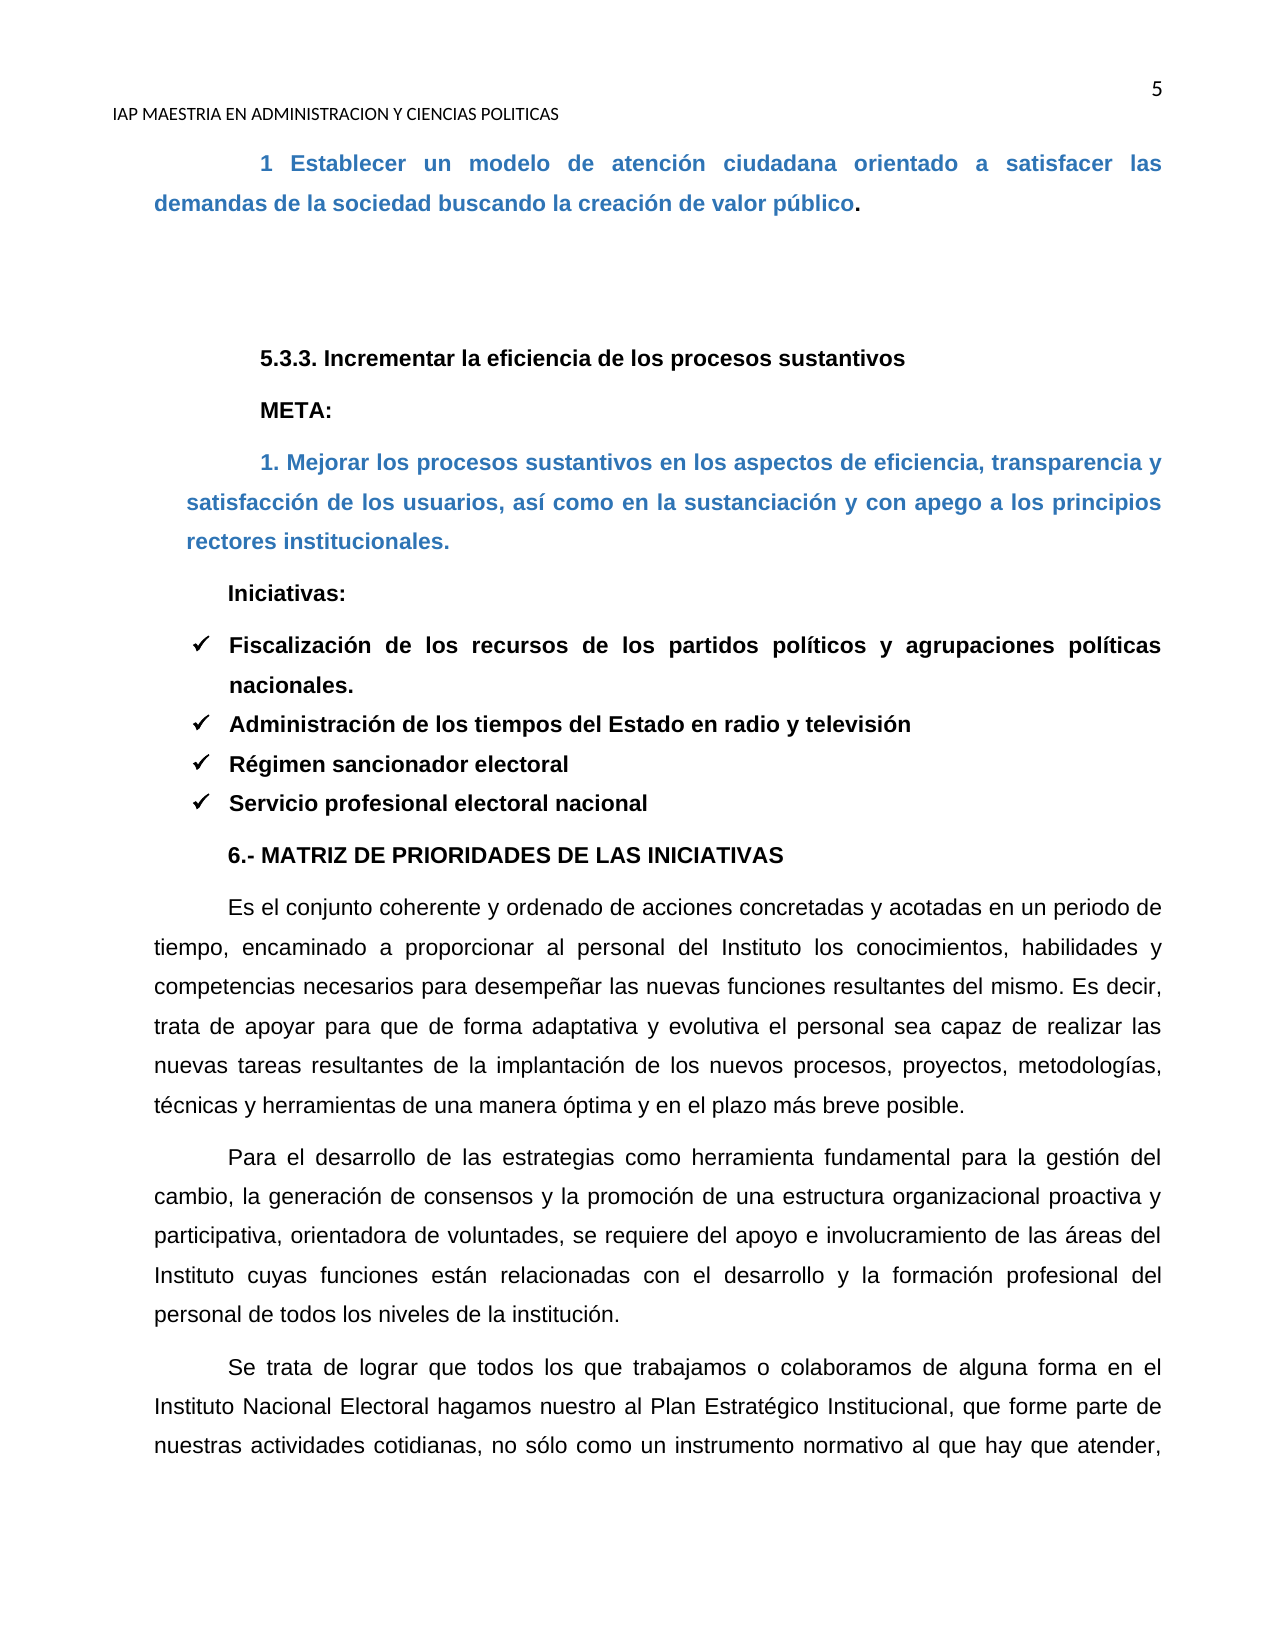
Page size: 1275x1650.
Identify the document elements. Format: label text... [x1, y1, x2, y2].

list Fiscalización de los recursos de los partidos políticos y agrupaciones políticas nacionales. [191, 632, 1162, 698]
text 5.3.3. Incrementar la eficiencia de los procesos sustantivos [186, 345, 1162, 372]
text Iniciativas: [154, 580, 1162, 607]
text Para el desarrollo de las estrategias como herramienta fundamental para la gestión del cambio, la generación de consensos y la promoción de una estructura organizacional proactiva y participativa, orientadora de voluntades, se requiere del apoyo e involucramiento de las áreas del Instituto cuyas funciones están relacionadas con el desarrollo y la formación profesional del personal de todos los niveles de la institución. [154, 1143, 1162, 1328]
list Régimen sancionador electoral [191, 751, 1162, 777]
text Es el conjunto coherente y ordenado de acciones concretadas y acotadas en un periodo de tiempo, encaminado a proporcionar al personal del Instituto los conocimientos, habilidades y competencias necesarios para desempeñar las nuevas funciones resultantes del mismo. Es decir, trata de apoyar para que de forma adaptativa y evolutiva el personal sea capaz de realizar las nuevas tareas resultantes de la implantación de los nuevos procesos, proyectos, metodologías, técnicas y herramientas de una manera óptima y en el plazo más breve posible. [154, 894, 1162, 1118]
text META: [154, 397, 1162, 424]
text 6.- MATRIZ DE PRIORIDADES DE LAS INICIATIVAS [154, 842, 1162, 868]
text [154, 1353, 1162, 1459]
list Servicio profesional electoral nacional [191, 790, 1162, 817]
list Administración de los tiempos del Estado en radio y televisión [191, 711, 1162, 738]
text 1. Mejorar los procesos sustantivos en los aspectos de eficiencia, transparencia y satisfacción de los usuarios, así como en la sustanciación y con apego a los principios rectores institucionales. [186, 449, 1162, 555]
text 1 Establecer un modelo de atención ciudadana orientado a satisfacer las demandas de la sociedad buscando la creación de valor público. [154, 150, 1162, 216]
